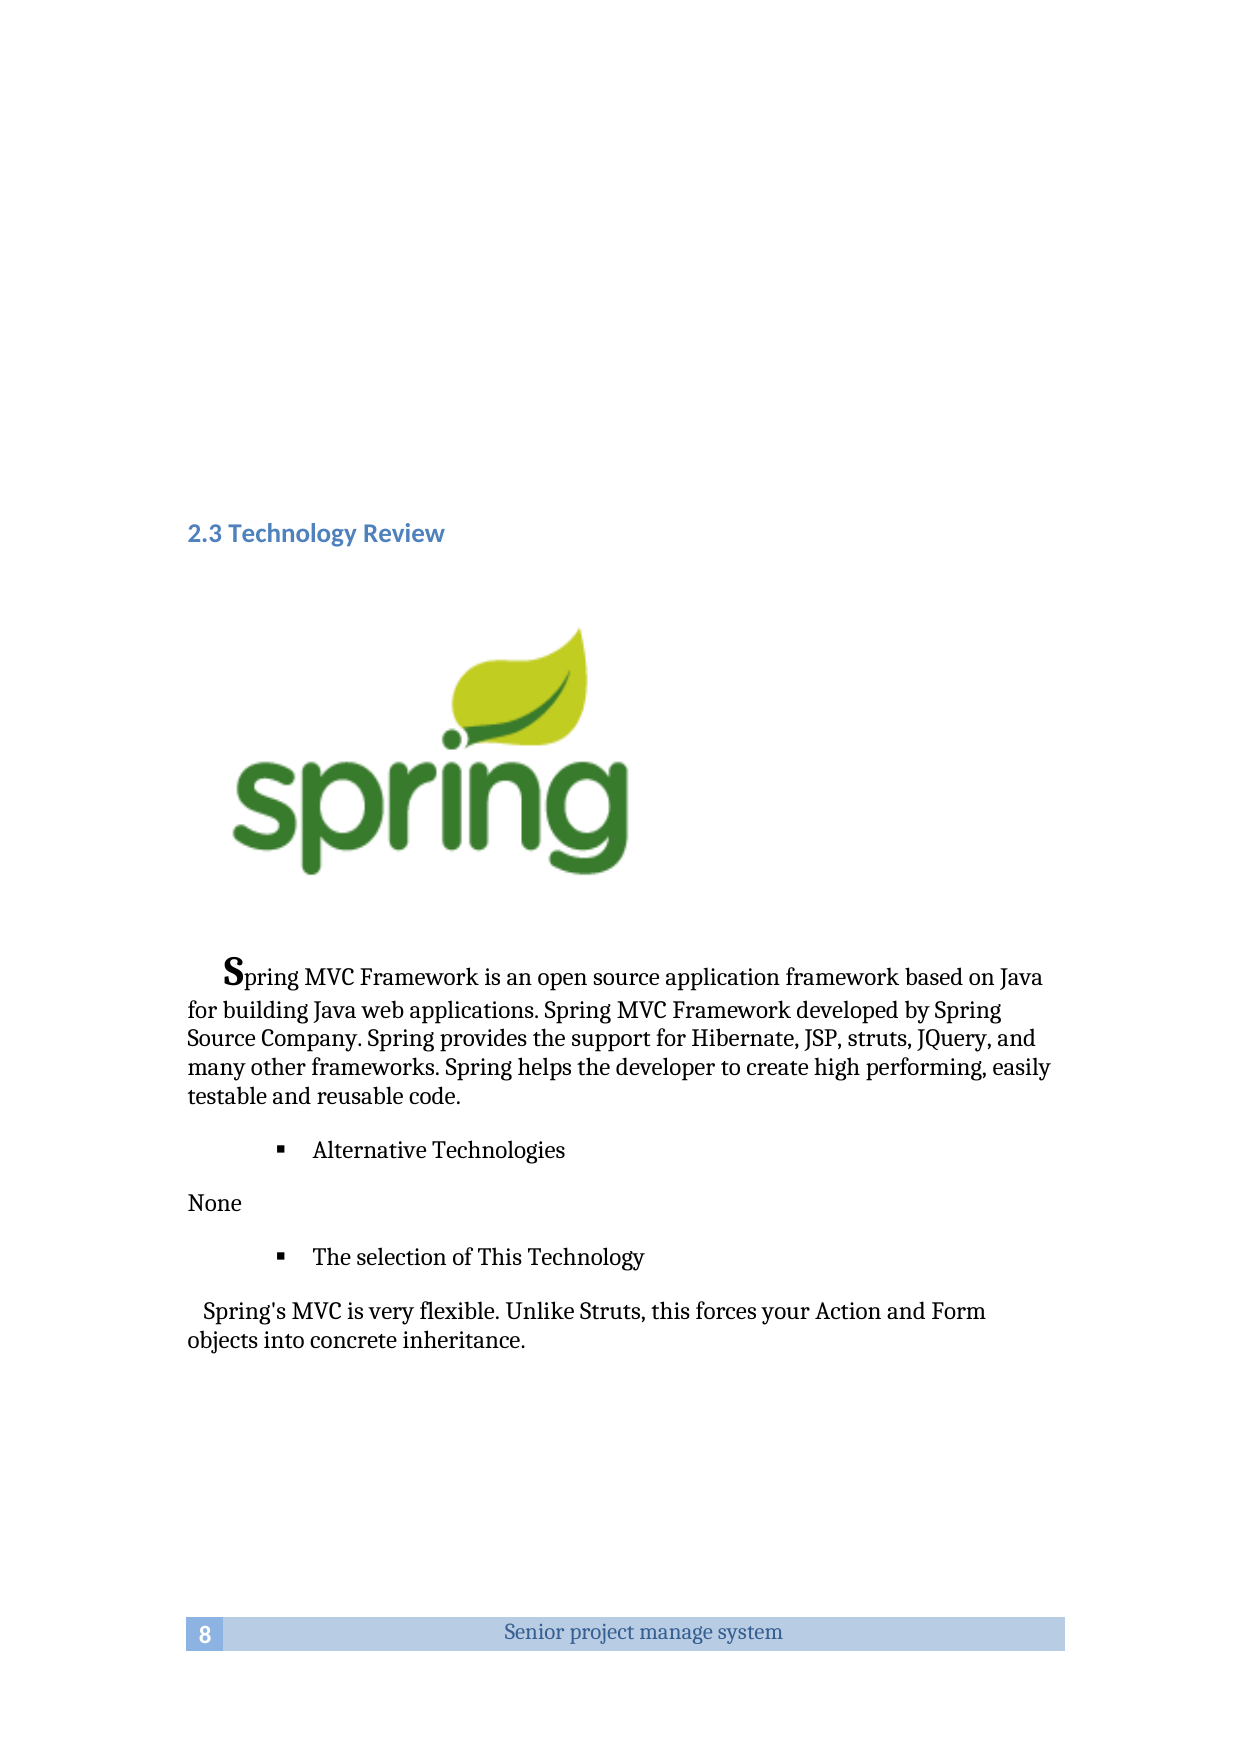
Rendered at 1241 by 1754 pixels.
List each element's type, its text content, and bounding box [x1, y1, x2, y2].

subtitle 2.3 Technology Review [187, 516, 1053, 549]
picture [187, 606, 675, 919]
text None [187, 1189, 1053, 1218]
list Alternative Technologies [275, 1136, 1053, 1164]
text Spring's MVC is very flexible. Unlike Struts, this forces your Action and Form objects into concrete inheritance. [187, 1297, 1053, 1354]
list The selection of This Technology [275, 1243, 1053, 1272]
text Spring MVC Framework is an open source application framework based on Java for building Java web applications. Spring MVC Framework developed by Spring Source Company. Spring provides the support for Hibernate, JSP, struts, JQuery, and many other frameworks. Spring helps the developer to create high performing, easily testable and reusable code. [187, 948, 1053, 1111]
